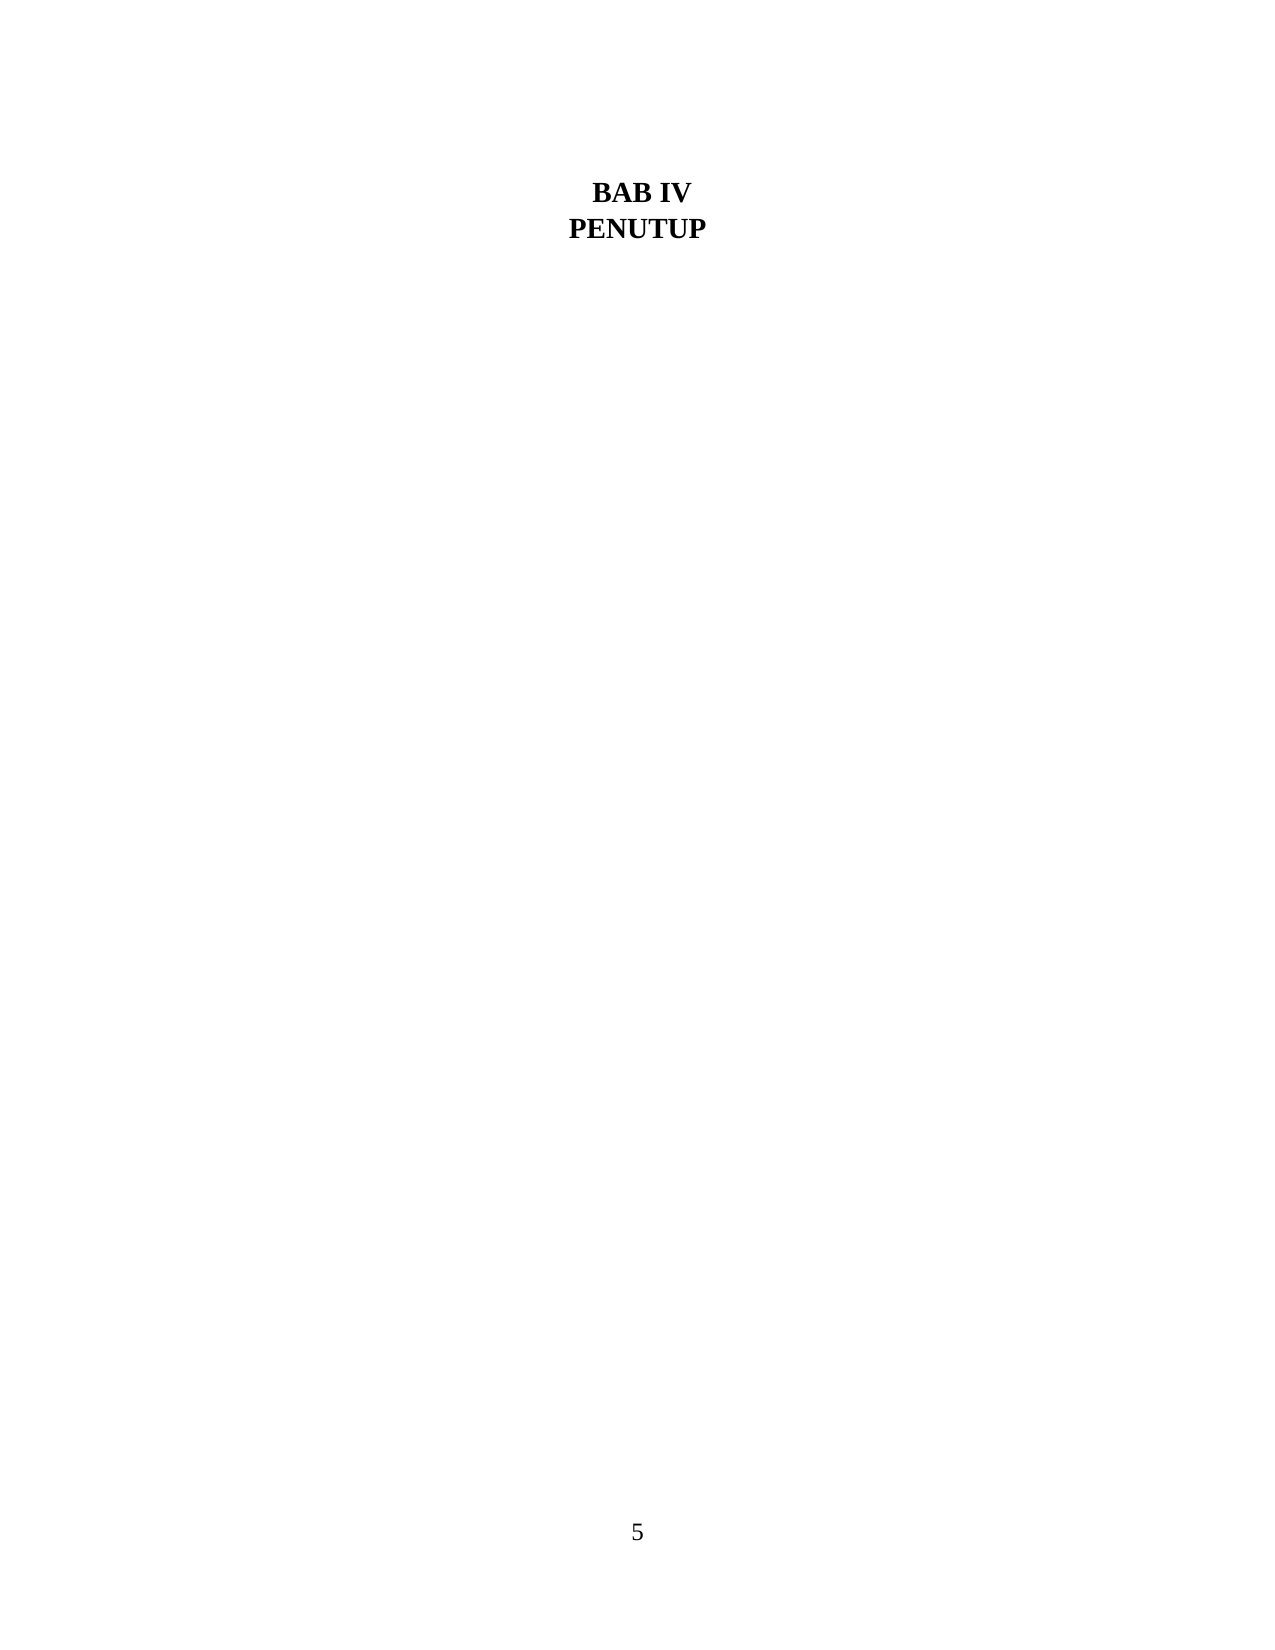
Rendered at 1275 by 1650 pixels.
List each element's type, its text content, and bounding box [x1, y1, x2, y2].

subtitle Penutup [150, 175, 1125, 245]
